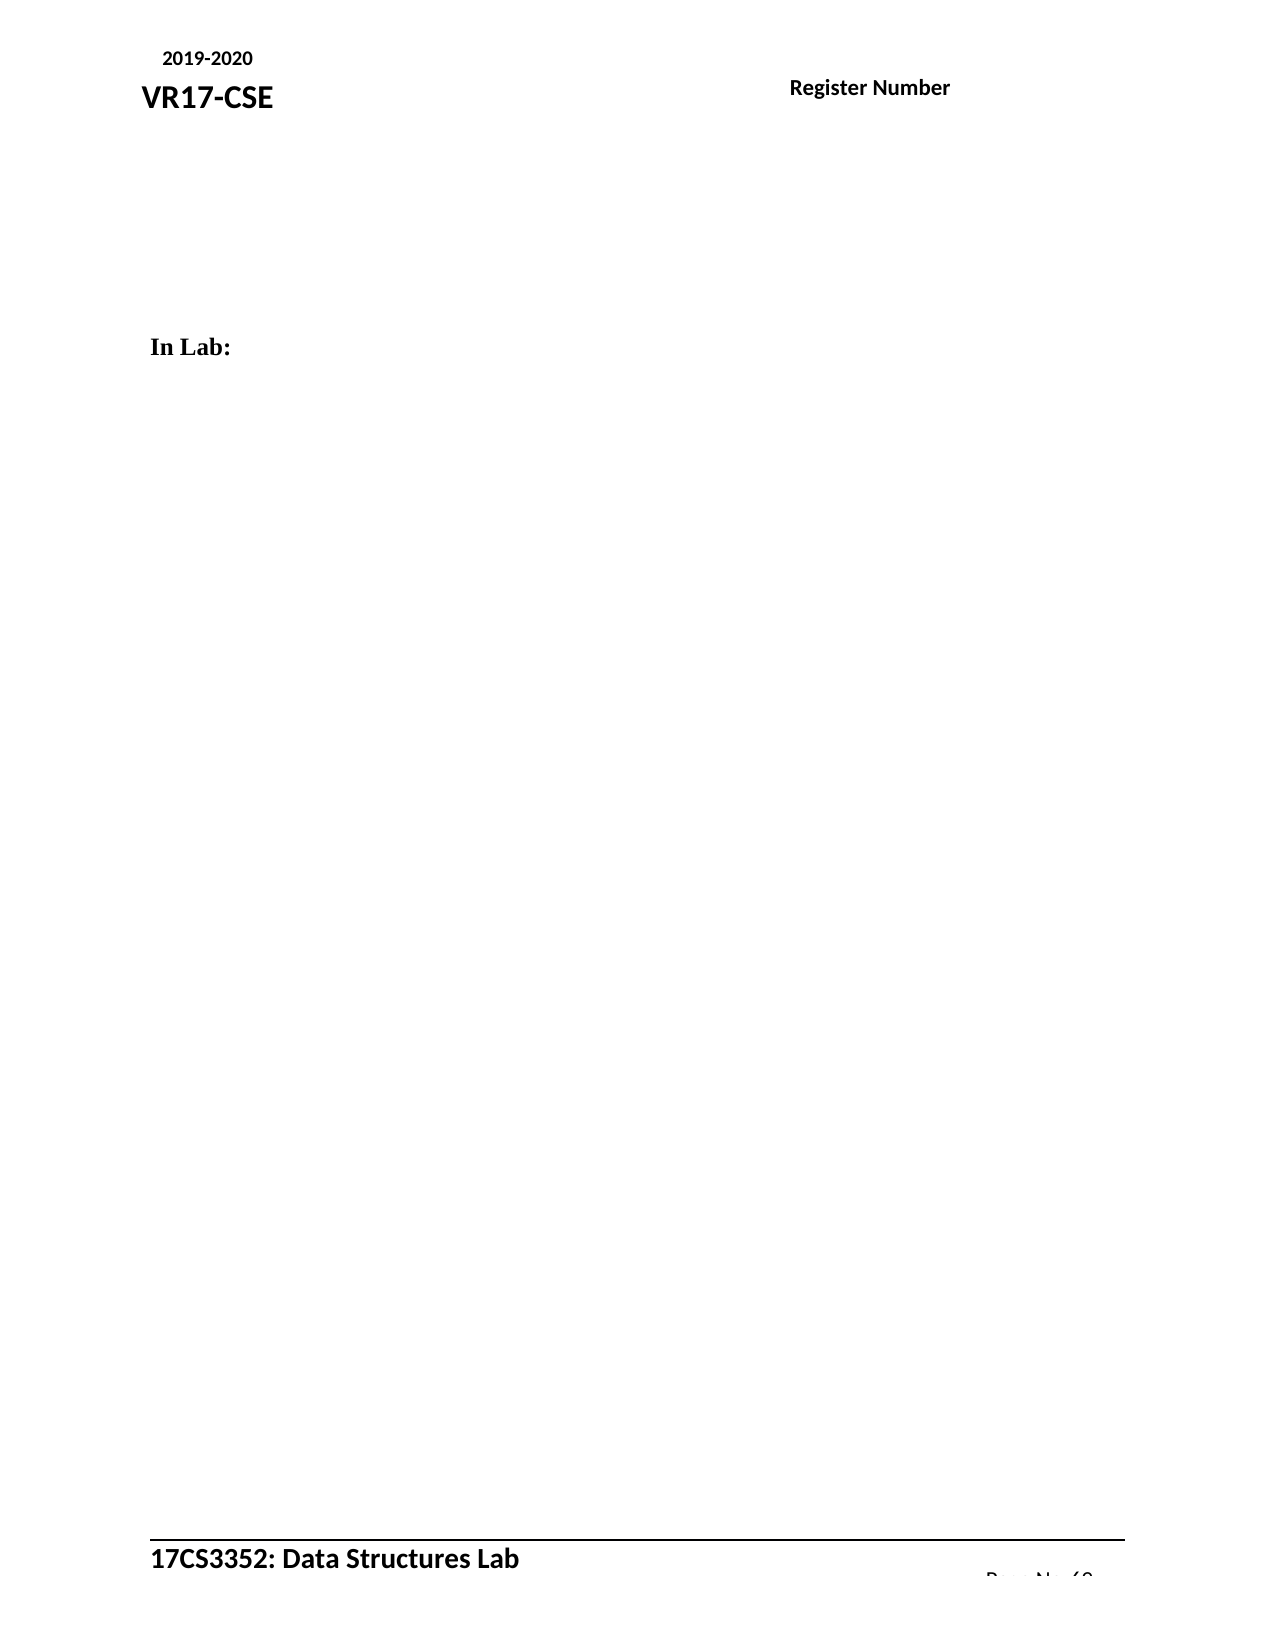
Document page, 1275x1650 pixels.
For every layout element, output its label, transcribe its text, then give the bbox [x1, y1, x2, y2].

text In Lab: [150, 332, 1125, 361]
